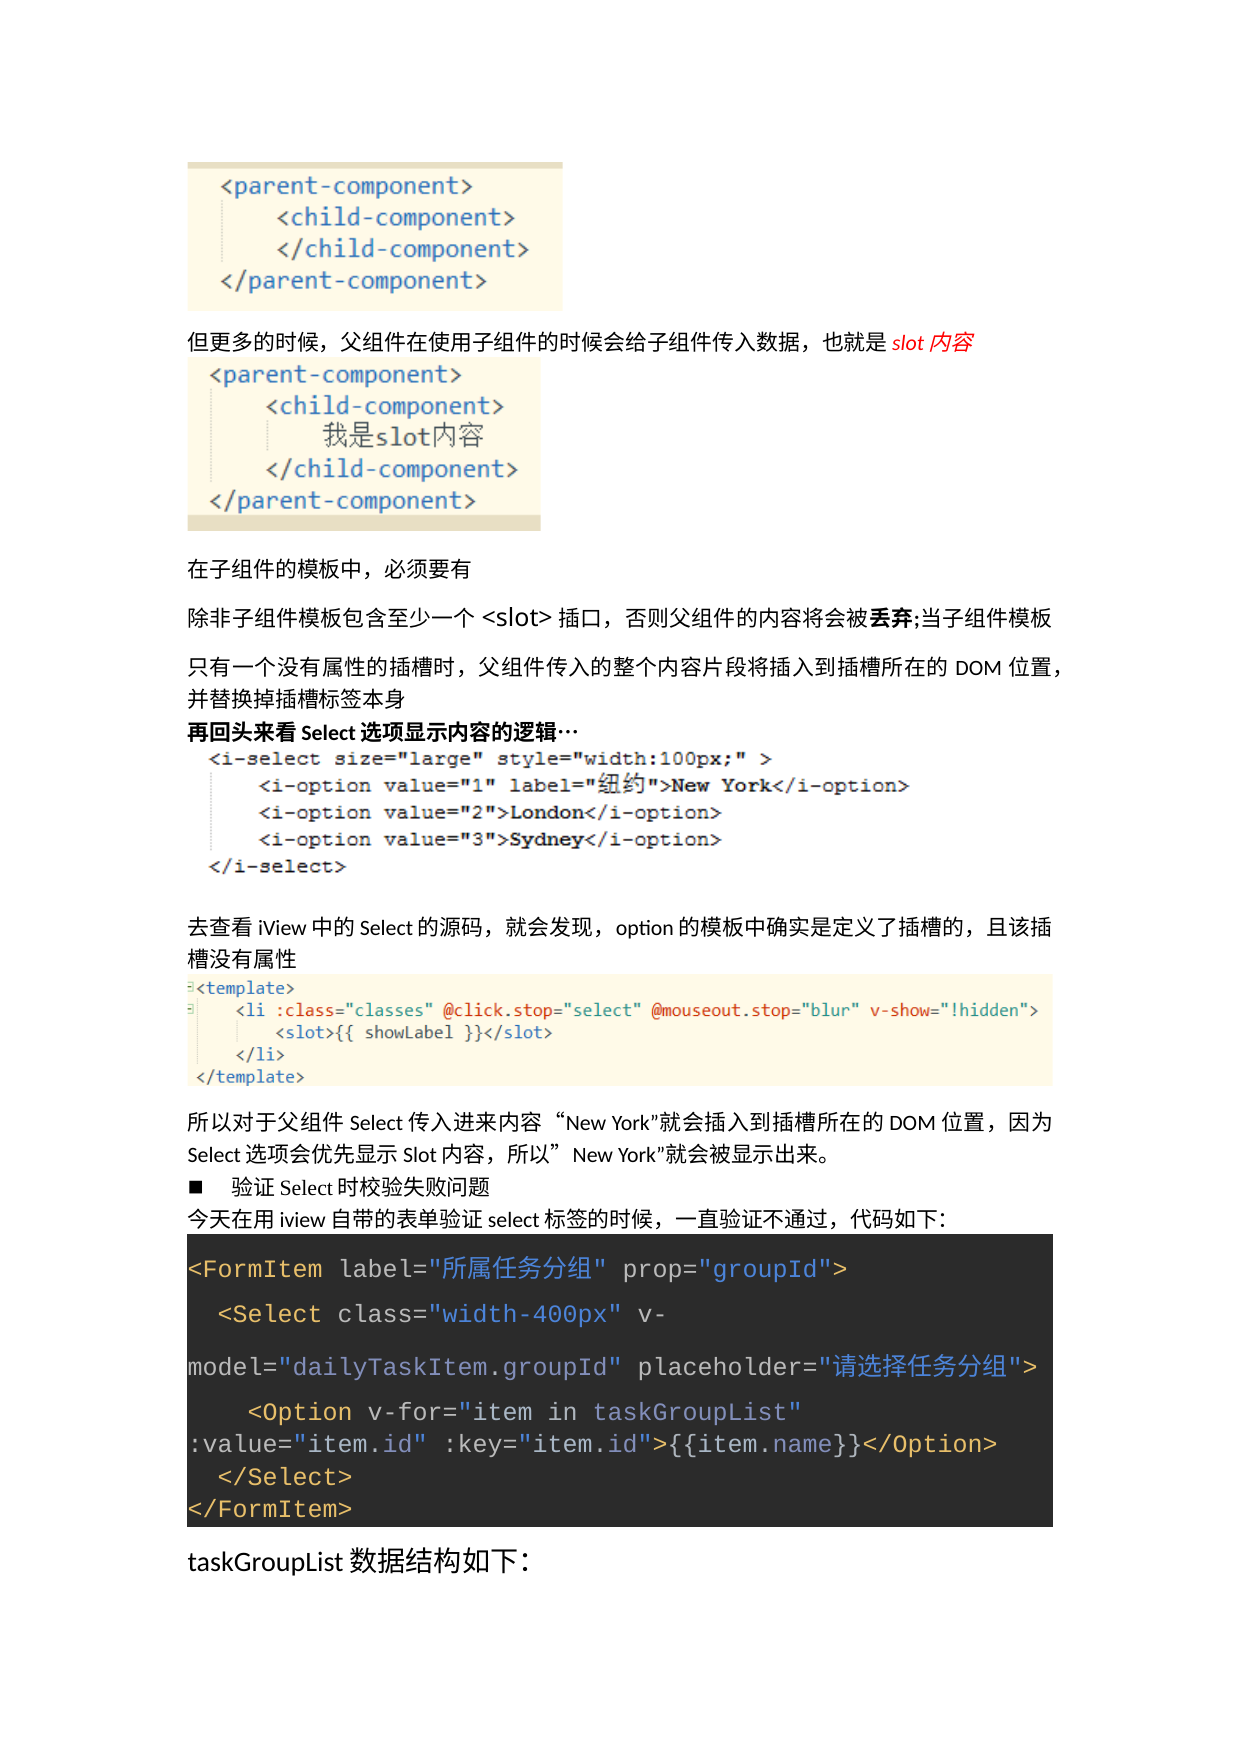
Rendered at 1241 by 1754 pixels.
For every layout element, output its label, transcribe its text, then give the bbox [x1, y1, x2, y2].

picture [187, 747, 938, 879]
text 在子组件的模板中，必须要有 [187, 552, 1053, 584]
text <FormItem label="所属任务分组" prop="groupId"> [187, 1234, 1053, 1299]
picture [187, 162, 563, 311]
list 验证Select时校验失败问题 [187, 1169, 1053, 1202]
text <Option v-for="item in taskGroupList" :value="item.id" :key="item.id">{{item.name}}</Option> [187, 1397, 1053, 1462]
text taskGroupList数据结构如下： [187, 1527, 1053, 1592]
text 所以对于父组件Select传入进来内容“New York”就会插入到插槽所在的DOM位置，因为Select选项会优先显示Slot内容，所以”New York”就会被显示出来。 [187, 1104, 1053, 1169]
text 今天在用iview自带的表单验证select标签的时候，一直验证不通过，代码如下： [187, 1202, 1053, 1234]
picture [187, 357, 541, 531]
text 除非子组件模板包含至少一个 <slot> 插口，否则父组件的内容将会被丢弃;当子组件模板只有一个没有属性的插槽时，父组件传入的整个内容片段将插入到插槽所在的 DOM 位置，并替换掉插槽标签本身 [187, 584, 1053, 714]
text 再回头来看Select选项显示内容的逻辑… [187, 714, 1053, 747]
text 去查看iView中的Select的源码，就会发现，option的模板中确实是定义了插槽的，且该插槽没有属性 [187, 909, 1053, 974]
text 但更多的时候，父组件在使用子组件的时候会给子组件传入数据，也就是slot内容 [187, 324, 1053, 357]
picture [187, 974, 1053, 1086]
text </Select> [187, 1462, 1053, 1494]
text <Select class="width-400px" v-model="dailyTaskItem.groupId" placeholder="请选择任务分组"> [187, 1299, 1053, 1397]
text </FormItem> [187, 1494, 1053, 1527]
